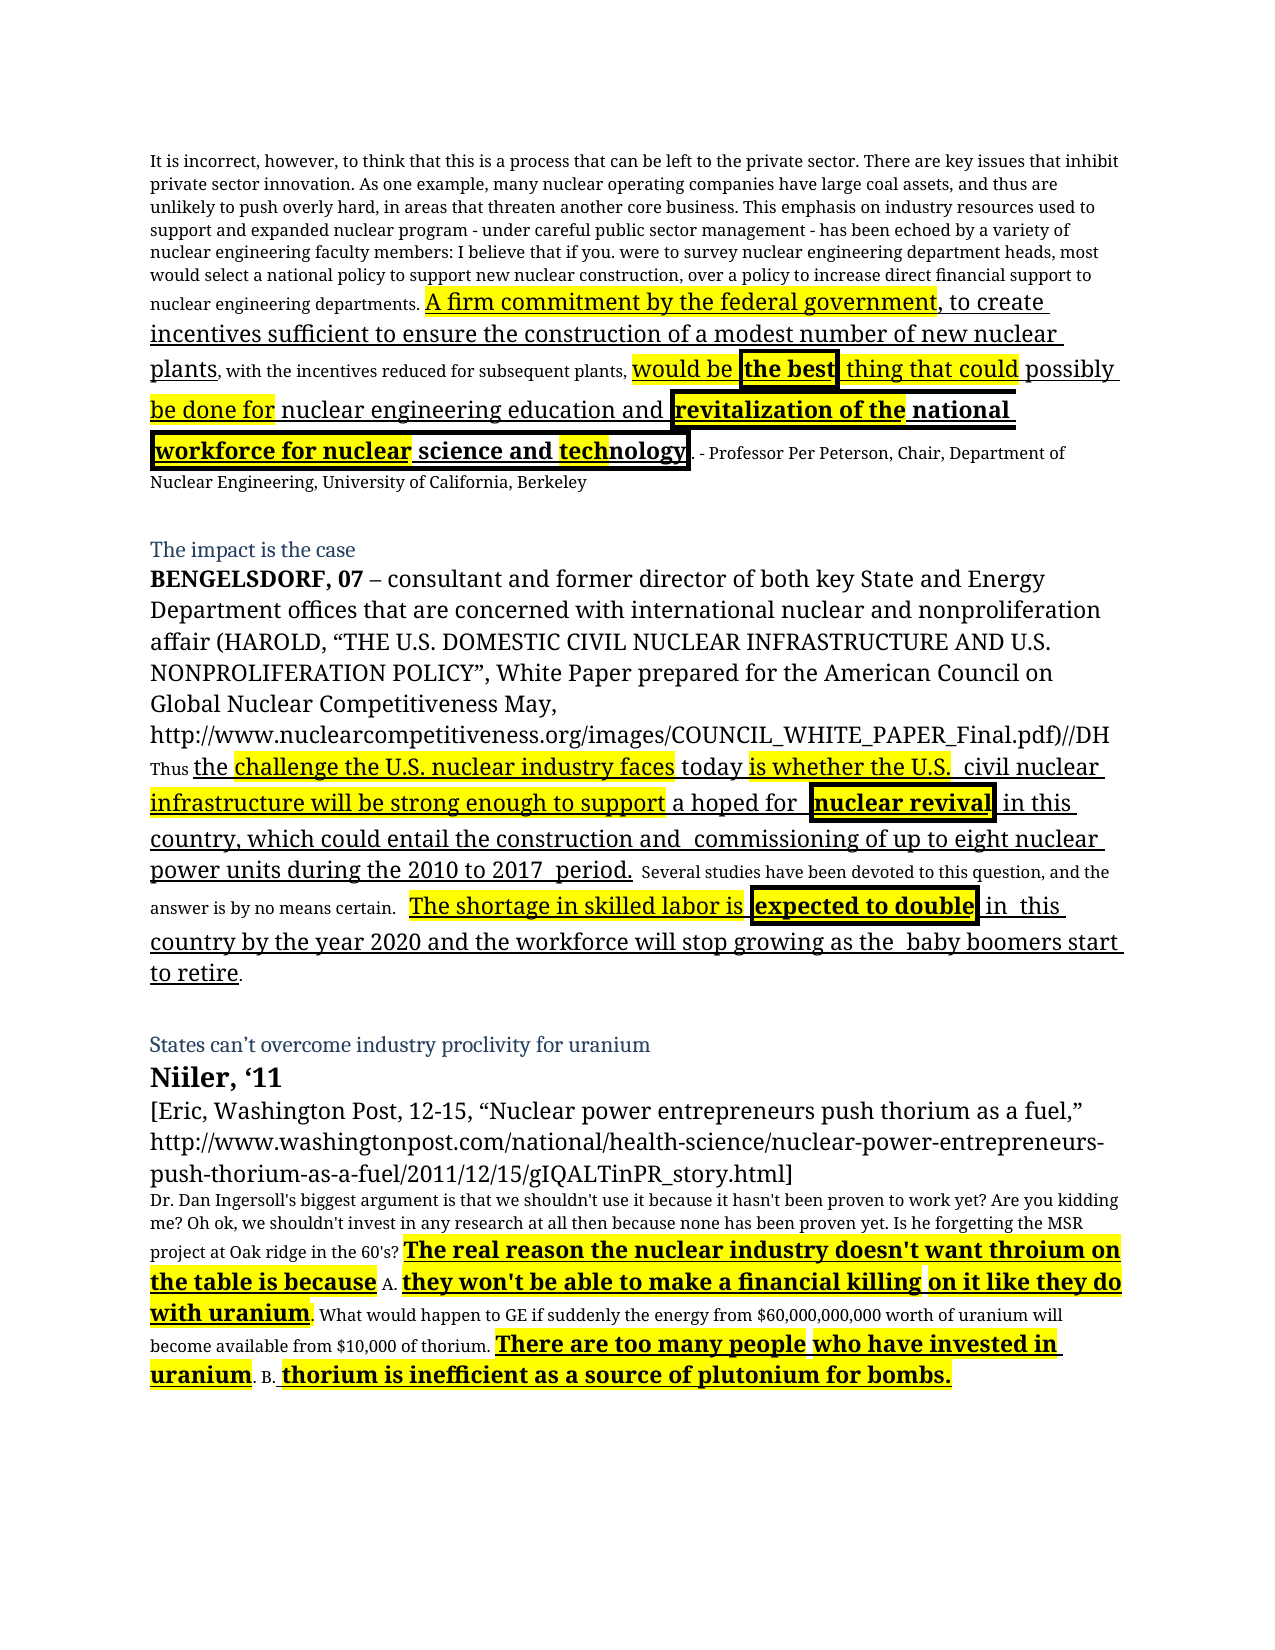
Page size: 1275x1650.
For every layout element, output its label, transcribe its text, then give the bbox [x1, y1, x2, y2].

text Thus the challenge the U.S. nuclear industry faces today is whether the U.S. civil nuclear infrastructure will be strong enough to support a hoped for nuclear revival in this country, which could entail the construction and commissioning of up to eight nuclear power units during the 2010 to 2017 period. Several studies have been devoted to this question, and the answer is by no means certain. The shortage in skilled labor is expected to double in this country by the year 2020 and the workforce will stop growing as the baby boomers start to retire. [150, 751, 1125, 988]
subtitle States can’t overcome industry proclivity for uranium [150, 1032, 1125, 1058]
text Niiler, ‘11 [150, 1058, 1125, 1095]
text BENGELSDORF, 07 – consultant and former director of both key State and Energy Department offices that are concerned with international nuclear and nonproliferation affair (HAROLD, “THE U.S. DOMESTIC CIVIL NUCLEAR INFRASTRUCTURE AND U.S. NONPROLIFERATION POLICY”, White Paper prepared for the American Council on Global Nuclear Competitiveness May, http://www.nuclearcompetitiveness.org/images/COUNCIL_WHITE_PAPER_Final.pdf)//DH [150, 563, 1125, 751]
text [150, 150, 1125, 493]
text Dr. Dan Ingersoll's biggest argument is that we shouldn't use it because it hasn't been proven to work yet? Are you kidding me? Oh ok, we shouldn't invest in any research at all then because none has been proven yet. Is he forgetting the MSR project at Oak ridge in the 60's? The real reason the nuclear industry doesn't want throium on the table is because A. they won't be able to make a financial killing on it like they do with uranium. What would happen to GE if suddenly the energy from $60,000,000,000 worth of uranium will become available from $10,000 of thorium. There are too many people who have invested in uranium. B. thorium is inefficient as a source of plutonium for bombs. [150, 1189, 1125, 1390]
subtitle The impact is the case [150, 537, 1125, 563]
